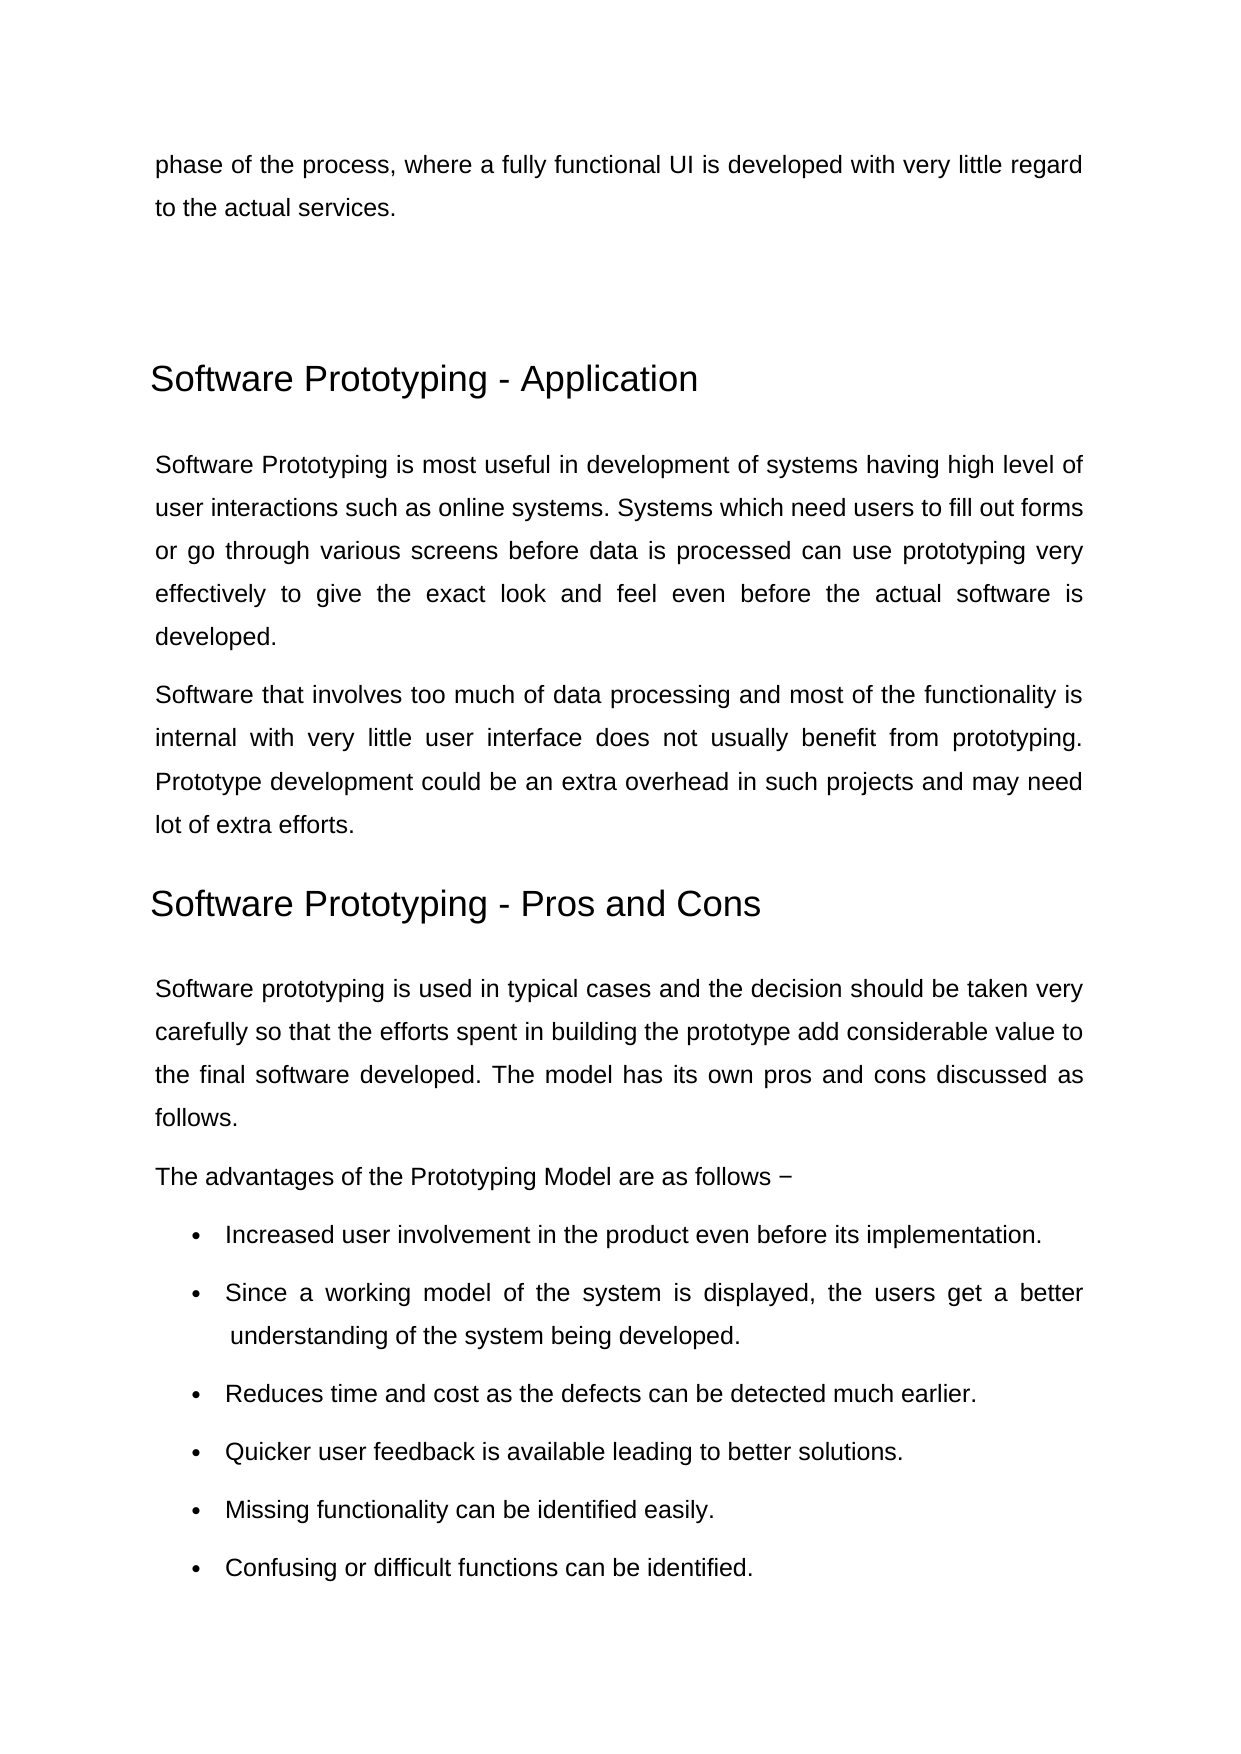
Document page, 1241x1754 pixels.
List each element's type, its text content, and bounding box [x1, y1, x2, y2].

list Reduces time and cost as the defects can be detected much earlier. [192, 1379, 1085, 1408]
text Software that involves too much of data processing and most of the functionality is internal with very little user interface does not usually benefit from prototyping. Prototype development could be an extra overhead in such projects and may need lot of extra efforts. [155, 680, 1085, 838]
text The advantages of the Prototyping Model are as follows − [155, 1161, 1085, 1190]
list Confusing or difficult functions can be identified. [192, 1553, 1085, 1582]
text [155, 150, 1085, 222]
list Missing functionality can be identified easily. [192, 1495, 1085, 1524]
text Software Prototyping - Application [150, 357, 1090, 399]
text Software Prototyping is most useful in development of systems having high level of user interactions such as online systems. Systems which need users to fill out forms or go through various screens before data is processed can use prototyping very effectively to give the exact look and feel even before the actual software is developed. [155, 449, 1085, 651]
list Increased user involvement in the product even before its implementation. [192, 1219, 1085, 1248]
list Since a working model of the system is displayed, the users get a better understanding of the system being developed. [192, 1278, 1085, 1349]
text Software prototyping is used in typical cases and the decision should be taken very carefully so that the efforts spent in building the prototype add considerable value to the final software developed. The model has its own pros and cons discussed as follows. [155, 974, 1085, 1132]
text Software Prototyping - Pros and Cons [150, 882, 1090, 924]
list Quicker user feedback is available leading to better solutions. [192, 1437, 1085, 1466]
